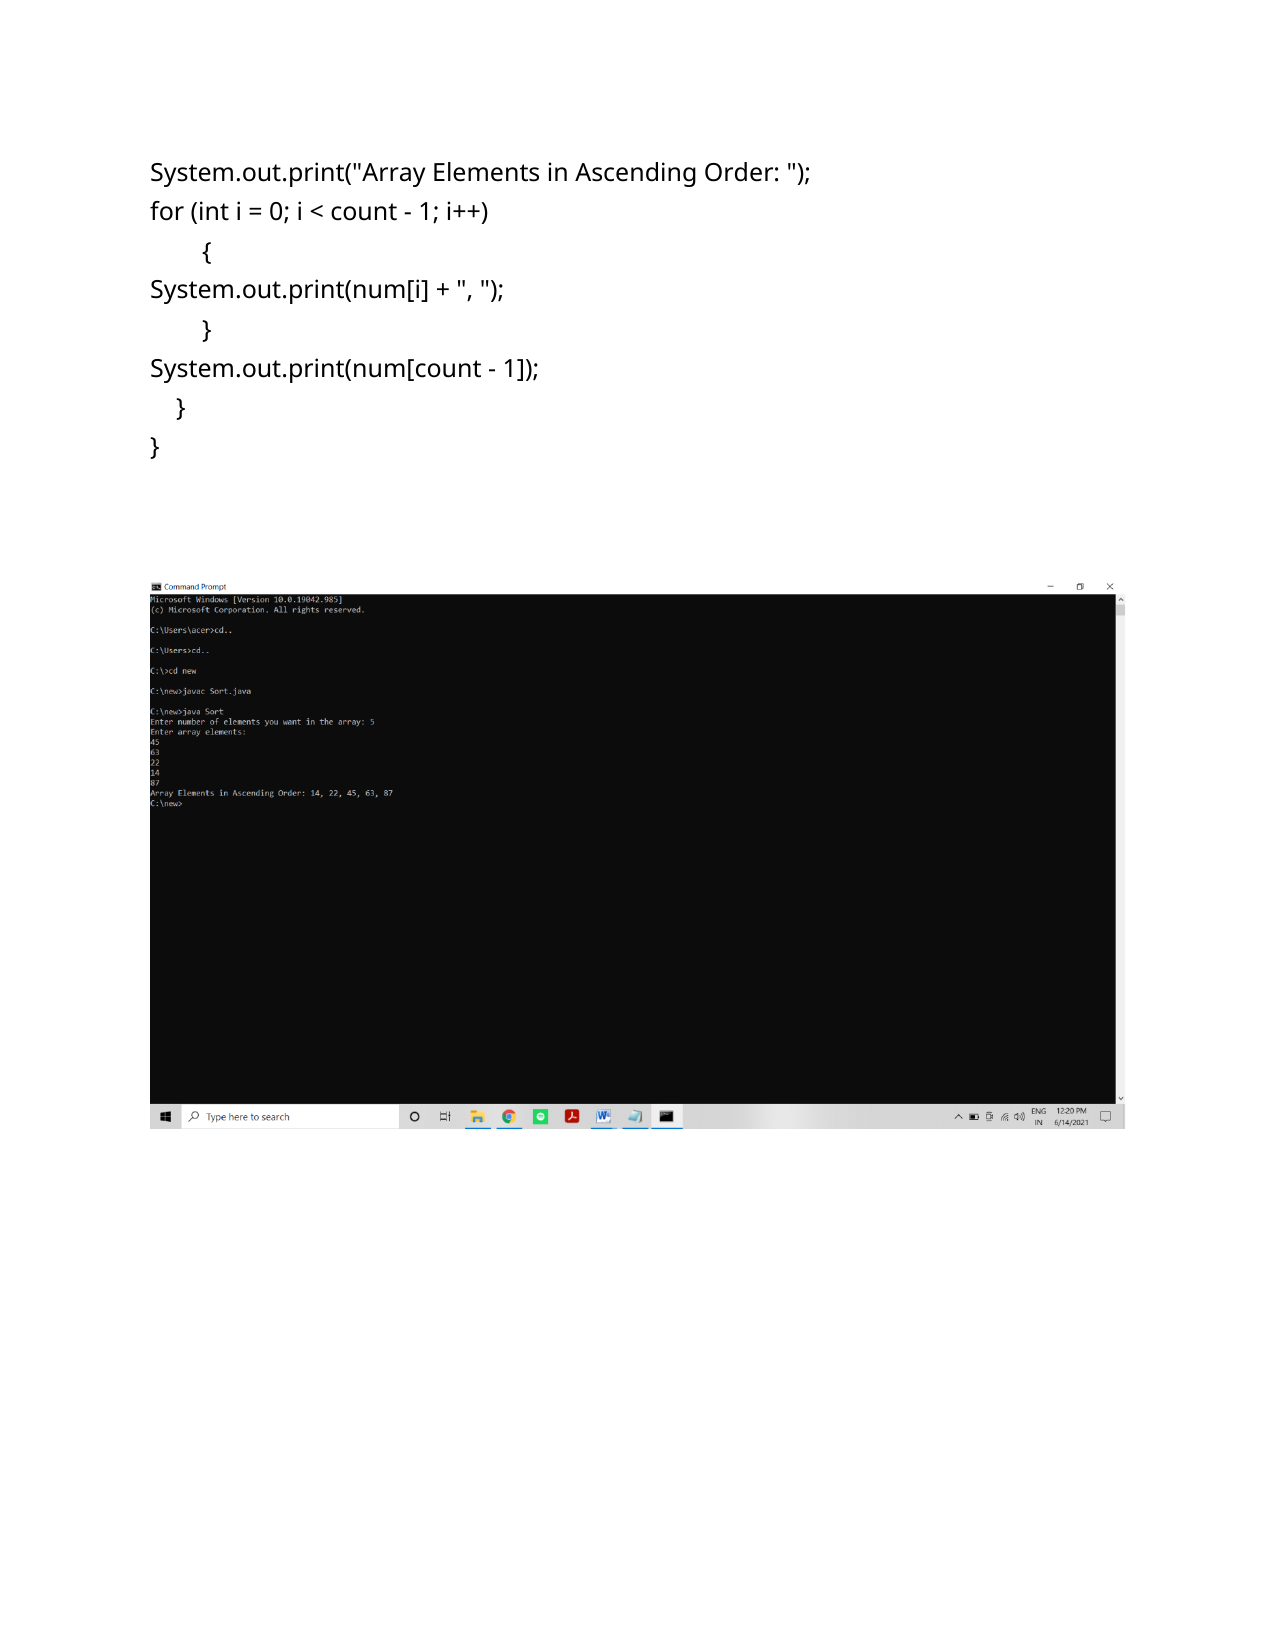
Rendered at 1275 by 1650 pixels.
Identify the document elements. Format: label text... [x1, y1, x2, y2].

text } [150, 306, 1125, 345]
text for (int i = 0; i < count - 1; i++) [150, 189, 1125, 228]
text { [150, 228, 1125, 267]
text System.out.print(num[count - 1]); [150, 345, 1125, 384]
text System.out.print(num[i] + ", "); [150, 267, 1125, 306]
text } [150, 384, 1125, 423]
text } [150, 423, 1125, 462]
picture [150, 579, 1125, 1129]
text System.out.print("Array Elements in Ascending Order: "); [150, 150, 1125, 189]
